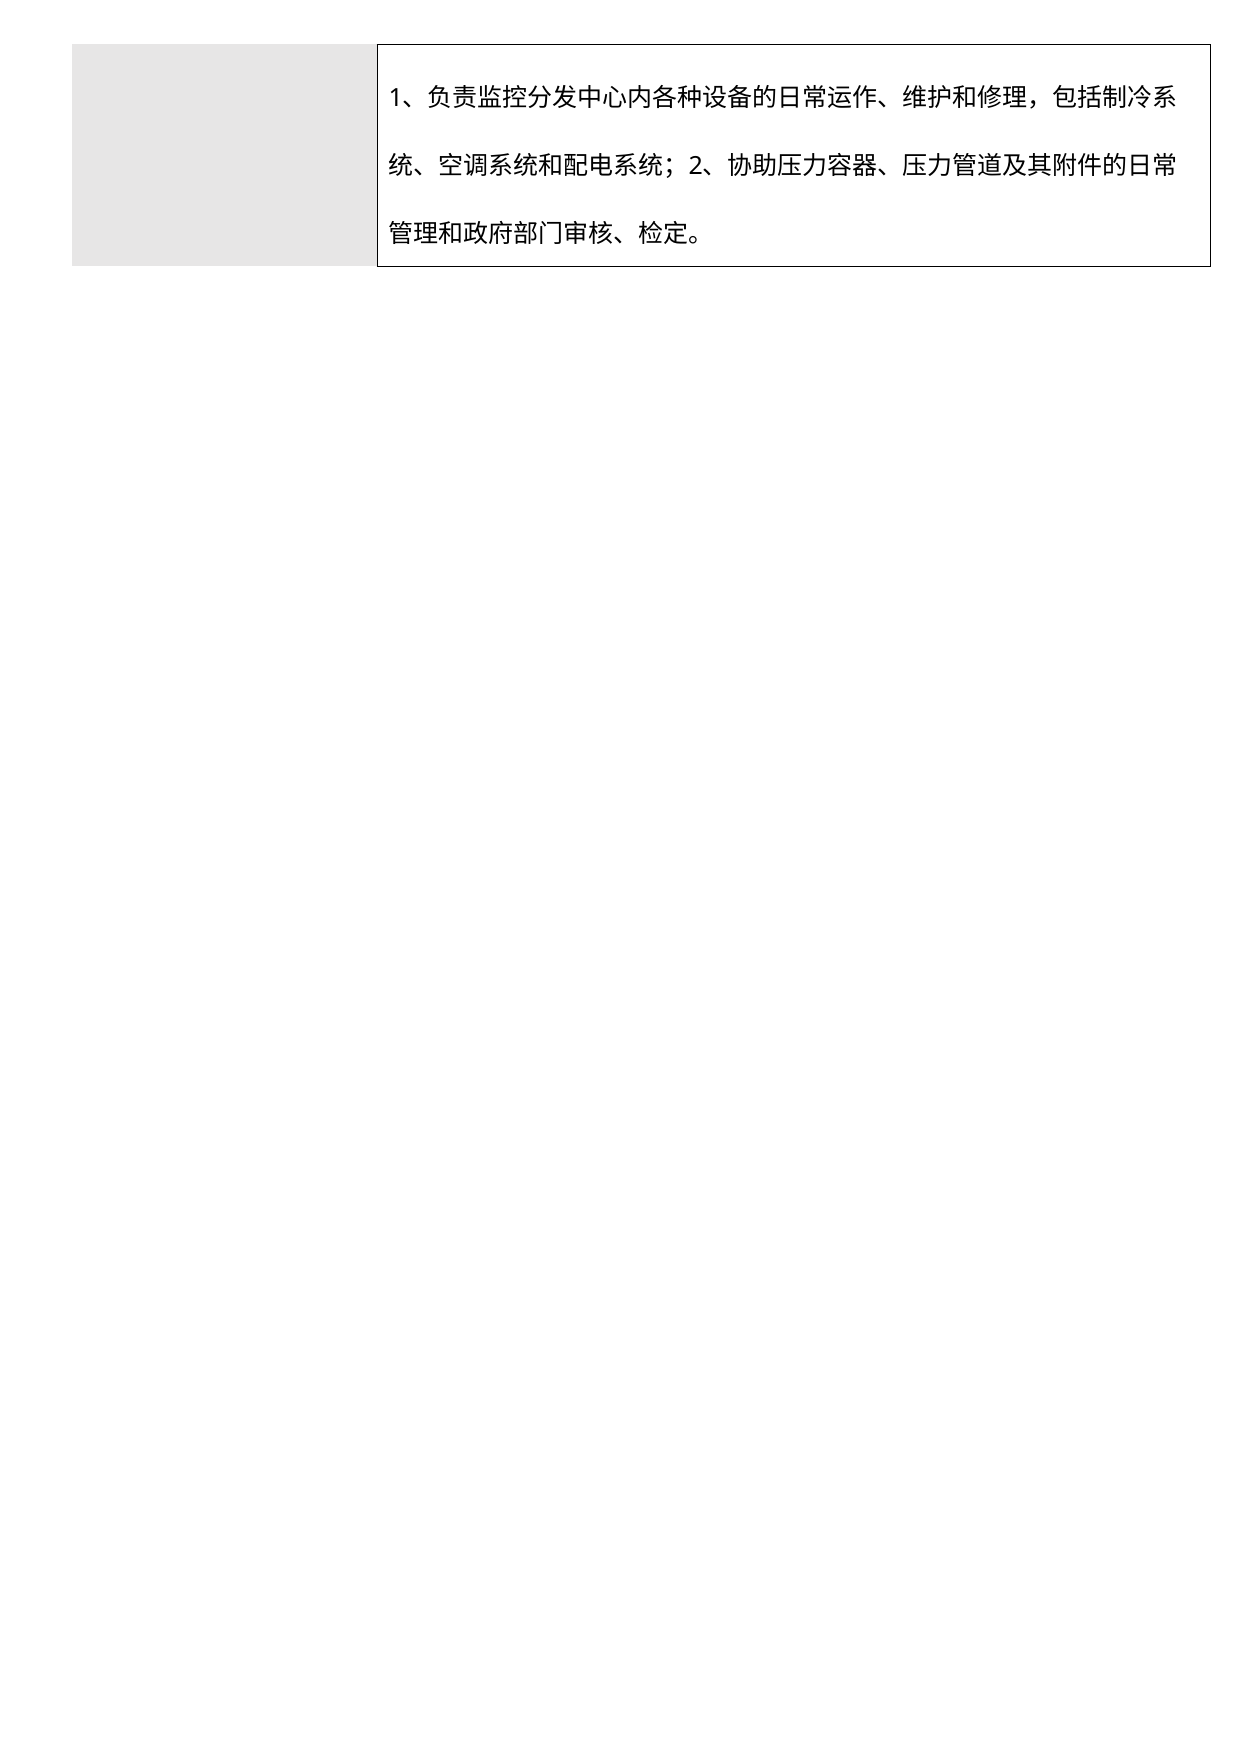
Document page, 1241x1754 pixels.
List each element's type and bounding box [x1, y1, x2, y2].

table_cell [72, 44, 377, 266]
table_cell [378, 45, 1210, 266]
